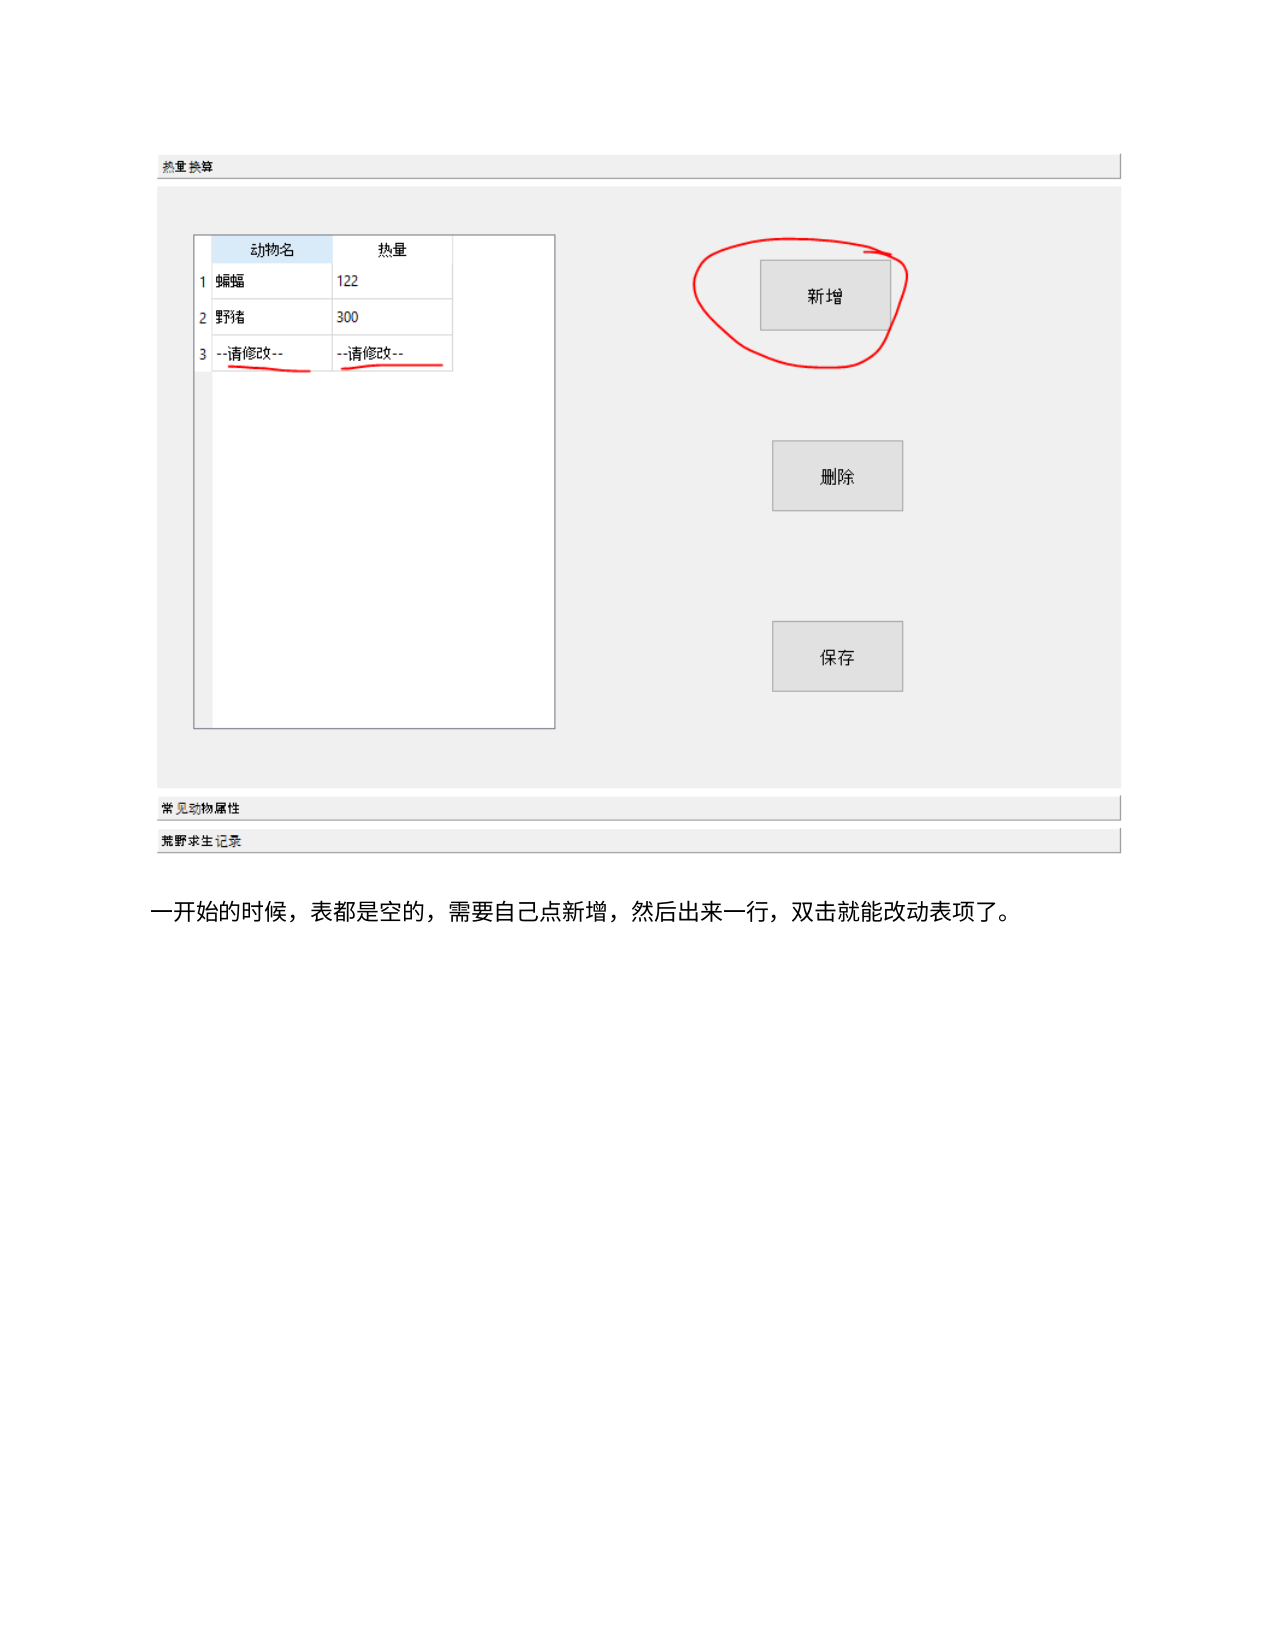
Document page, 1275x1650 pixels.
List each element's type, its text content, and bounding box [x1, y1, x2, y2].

text 一开始的时候，表都是空的，需要自己点新增，然后出来一行，双击就能改动表项了。 [150, 894, 1125, 927]
picture [150, 150, 1125, 875]
